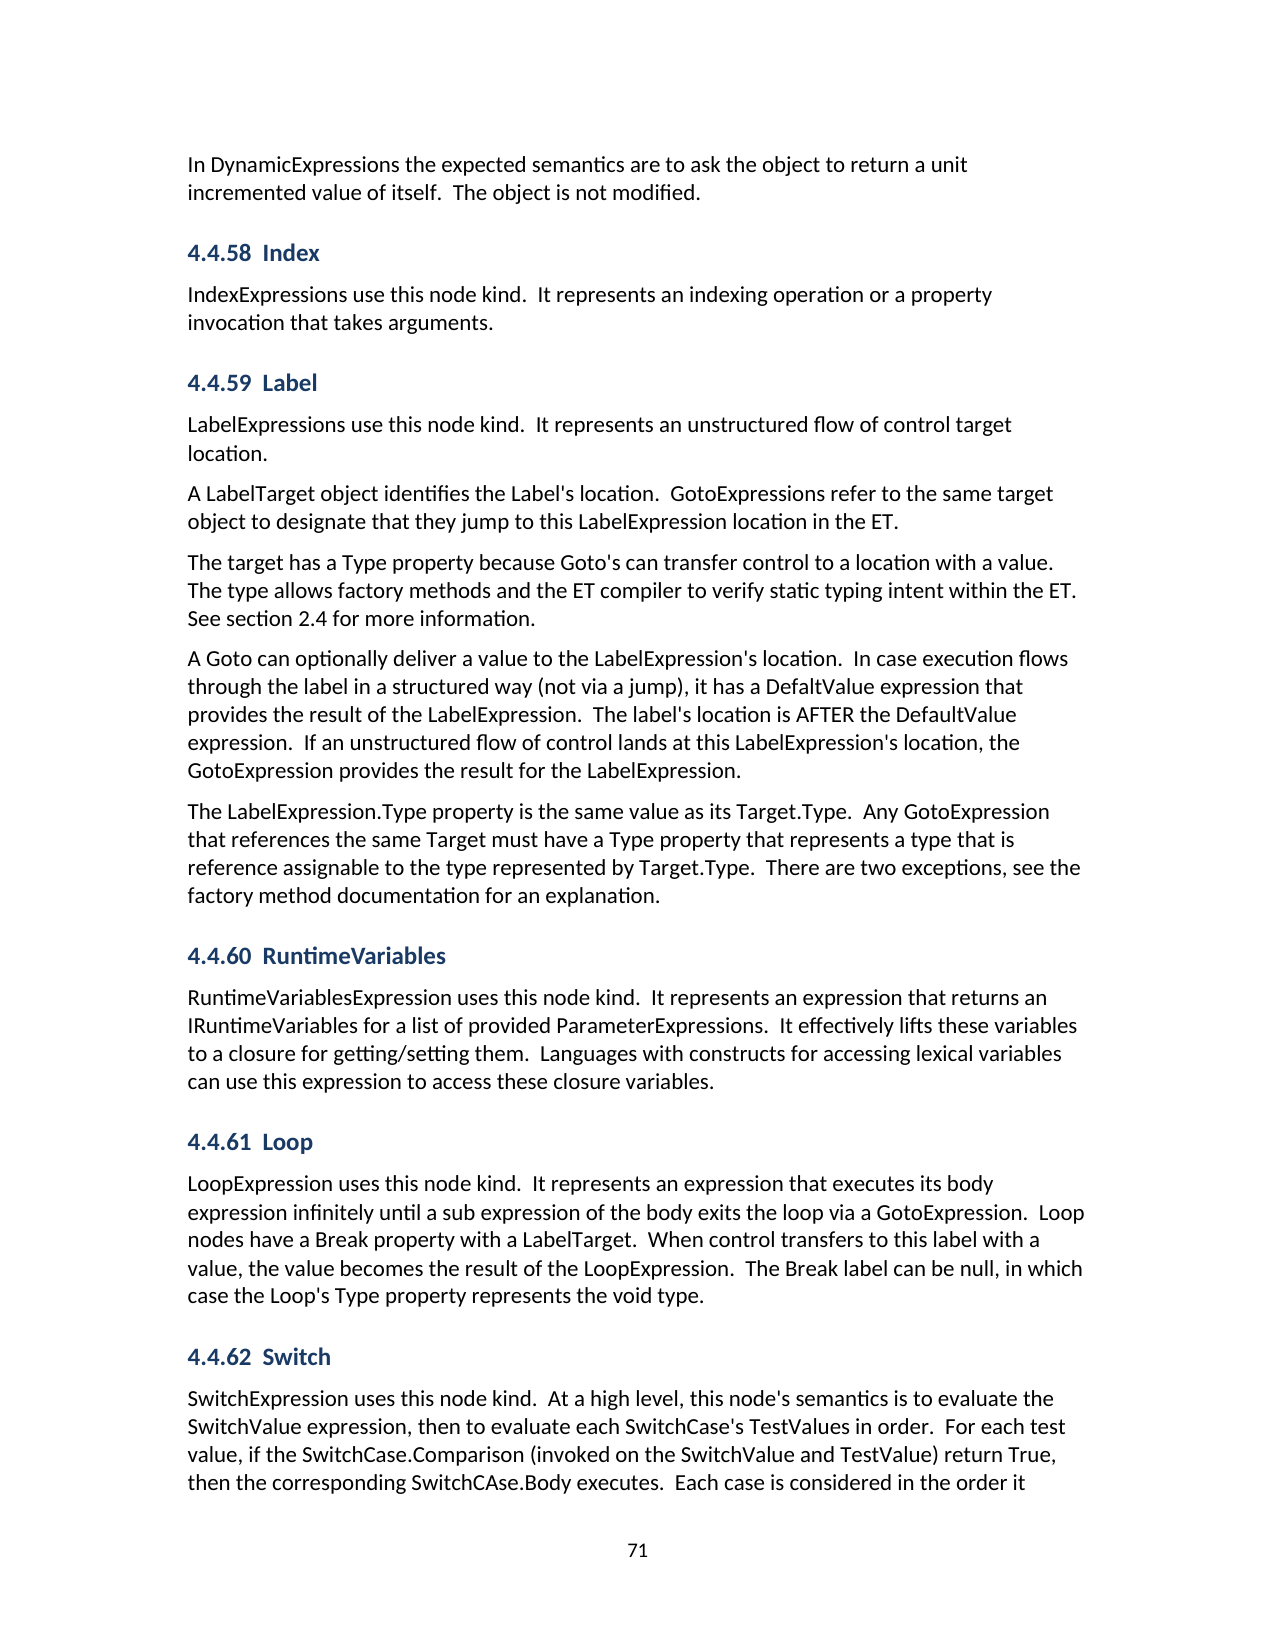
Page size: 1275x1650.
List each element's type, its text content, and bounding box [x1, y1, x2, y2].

text IndexExpressions use this node kind. It represents an indexing operation or a property invocation that takes arguments. [187, 280, 1087, 336]
text A LabelTarget object identifies the Label's location. GotoExpressions refer to the same target object to designate that they jump to this LabelExpression location in the ET. [187, 479, 1087, 535]
text LabelExpressions use this node kind. It represents an unstructured flow of control target location. [187, 411, 1087, 467]
text LoopExpression uses this node kind. It represents an expression that executes its body expression infinitely until a sub expression of the body exits the loop via a GotoExpression. Loop nodes have a Break property with a LabelTarget. When control transfers to this label with a value, the value becomes the result of the LoopExpression. The Break label can be null, in which case the Loop's Type property represents the void type. [187, 1169, 1087, 1310]
text In DynamicExpressions the expected semantics are to ask the object to return a unit incremented value of itself. The object is not modified. [187, 150, 1087, 206]
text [187, 1384, 1087, 1496]
subtitle Switch [187, 1341, 1087, 1371]
text The target has a Type property because Goto's can transfer control to a location with a value. The type allows factory methods and the ET compiler to verify static typing intent within the ET. See section 2.4 for more information. [187, 548, 1087, 632]
text The LabelExpression.Type property is the same value as its Target.Type. Any GotoExpression that references the same Target must have a Type property that represents a type that is reference assignable to the type represented by Target.Type. There are two exceptions, see the factory method documentation for an explanation. [187, 797, 1087, 909]
subtitle Index [187, 237, 1087, 268]
subtitle Loop [187, 1127, 1087, 1157]
subtitle RuntimeVariables [187, 940, 1087, 971]
text RuntimeVariablesExpression uses this node kind. It represents an expression that returns an IRuntimeVariables for a list of provided ParameterExpressions. It effectively lifts these variables to a closure for getting/setting them. Languages with constructs for accessing lexical variables can use this expression to access these closure variables. [187, 983, 1087, 1095]
subtitle Label [187, 368, 1087, 398]
text A Goto can optionally deliver a value to the LabelExpression's location. In case execution flows through the label in a structured way (not via a jump), it has a DefaltValue expression that provides the result of the LabelExpression. The label's location is AFTER the DefaultValue expression. If an unstructured flow of control lands at this LabelExpression's location, the GotoExpression provides the result for the LabelExpression. [187, 644, 1087, 784]
